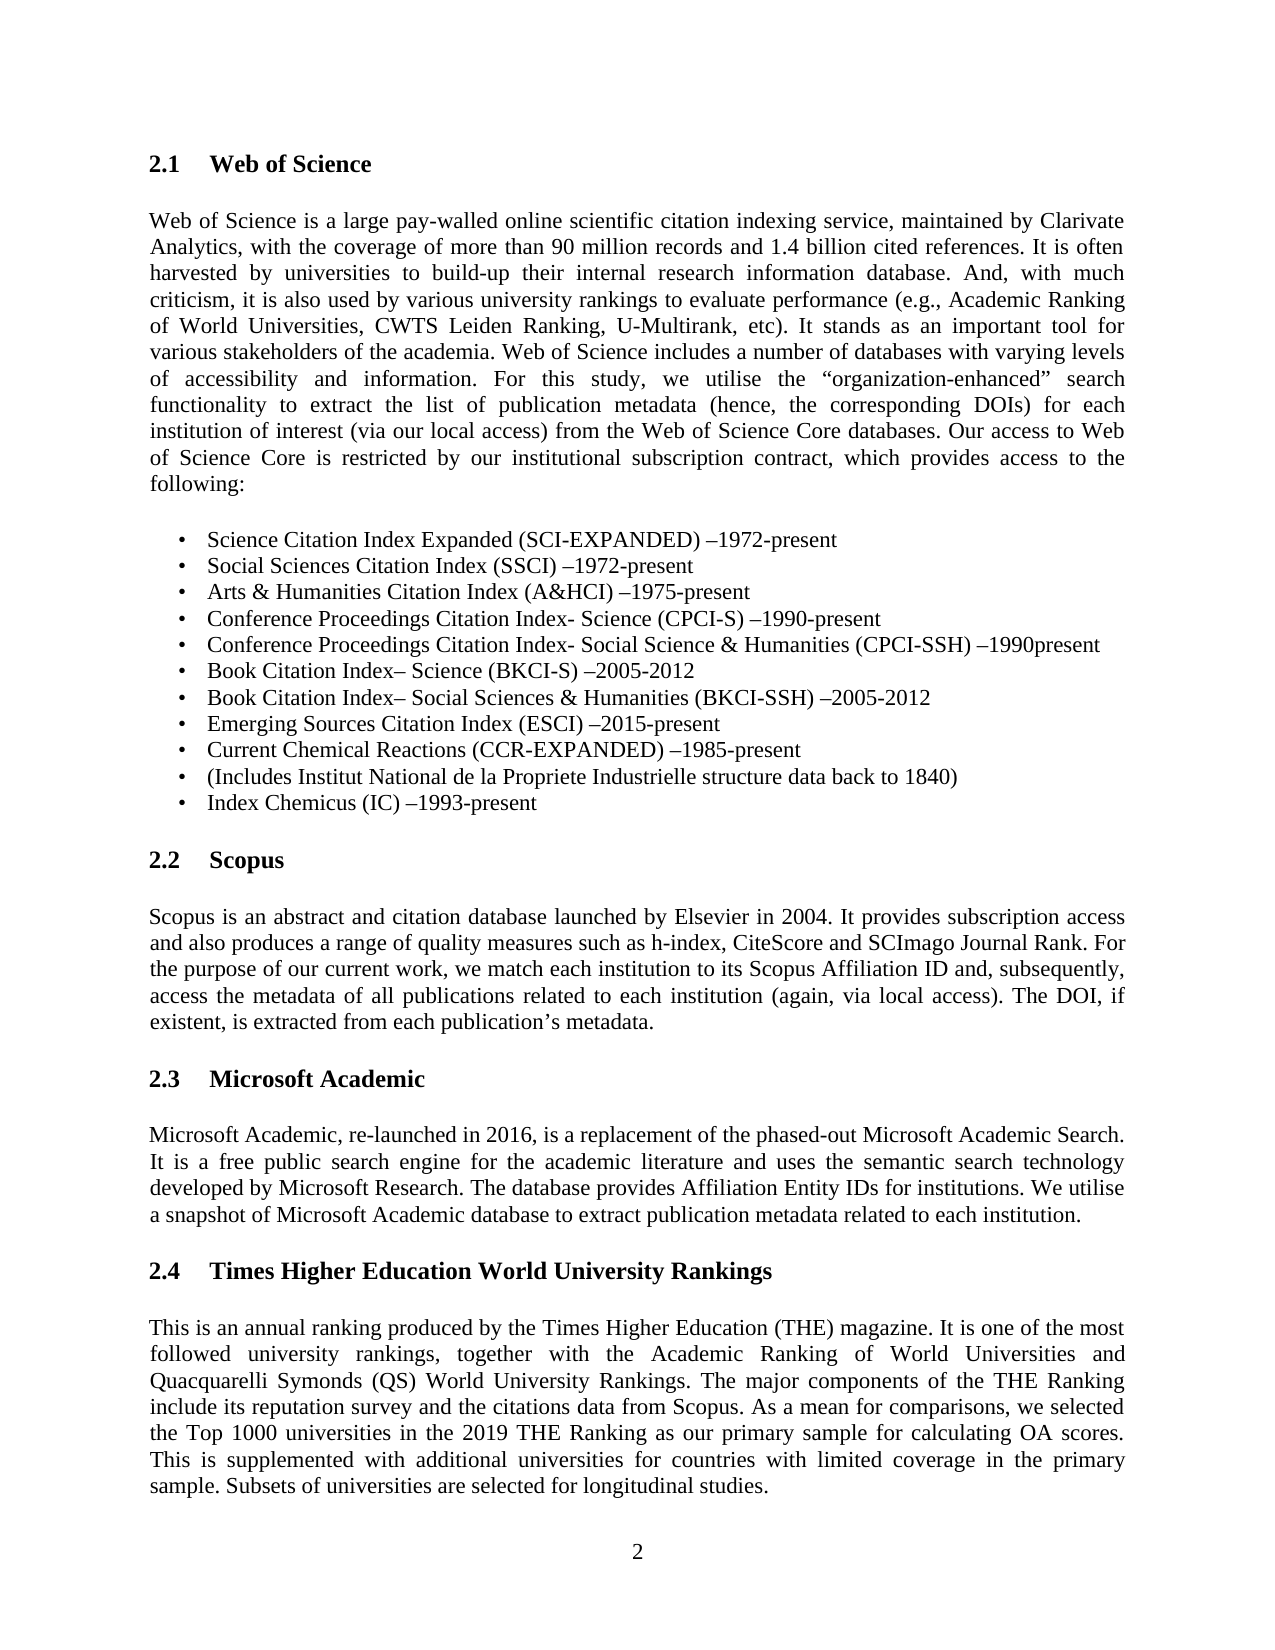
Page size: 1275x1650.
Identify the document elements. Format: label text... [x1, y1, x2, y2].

list Book Citation Index– Social Sciences & Humanities (BKCI-SSH) –2005-2012 [178, 684, 1127, 710]
subtitle Times Higher Education World University Rankings [148, 1256, 1125, 1285]
list Current Chemical Reactions (CCR-EXPANDED) –1985-present [178, 737, 1127, 763]
subtitle Microsoft Academic [148, 1064, 1125, 1092]
list Science Citation Index Expanded (SCI-EXPANDED) –1972-present [178, 526, 1127, 552]
list Arts & Humanities Citation Index (A&HCI) –1975-present [178, 578, 1127, 605]
text Web of Science is a large pay-walled online scientific citation indexing service, maintained by Clarivate Analytics, with the coverage of more than 90 million records and 1.4 billion cited references. It is often harvested by universities to build-up their internal research information database. And, with much criticism, it is also used by various university rankings to evaluate performance (e.g., Academic Ranking of World Universities, CWTS Leiden Ranking, U-Multirank, etc). It stands as an important tool for various stakeholders of the academia. Web of Science includes a number of databases with varying levels of accessibility and information. For this study, we utilise the “organization-enhanced” search functionality to extract the list of publication metadata (hence, the corresponding DOIs) for each institution of interest (via our local access) from the Web of Science Core databases. Our access to Web of Science Core is restricted by our institutional subscription contract, which provides access to the following: [148, 207, 1127, 497]
text Scopus is an abstract and citation database launched by Elsevier in 2004. It provides subscription access and also produces a range of quality measures such as h-index, CiteScore and SCImago Journal Rank. For the purpose of our current work, we match each institution to its Scopus Affiliation ID and, subsequently, access the metadata of all publications related to each institution (again, via local access). The DOI, if existent, is extracted from each publication’s metadata. [148, 903, 1127, 1034]
list (Includes Institut National de la Propriete Industrielle structure data back to 1840) [178, 763, 1127, 789]
text Microsoft Academic, re-launched in 2016, is a replacement of the phased-out Microsoft Academic Search. It is a free public search engine for the academic literature and uses the semantic search technology developed by Microsoft Research. The database provides Affiliation Entity IDs for institutions. We utilise a snapshot of Microsoft Academic database to extract publication metadata related to each institution. [148, 1122, 1127, 1227]
list Emerging Sources Citation Index (ESCI) –2015-present [178, 710, 1127, 737]
subtitle Web of Science [148, 149, 1125, 177]
subtitle Scopus [148, 845, 1125, 873]
text This is an annual ranking produced by the Times Higher Education (THE) magazine. It is one of the most followed university rankings, together with the Academic Ranking of World Universities and Quacquarelli Symonds (QS) World University Rankings. The major components of the THE Ranking include its reputation survey and the citations data from Scopus. As a mean for comparisons, we selected the Top 1000 universities in the 2019 THE Ranking as our primary sample for calculating OA scores. This is supplemented with additional universities for countries with limited coverage in the primary sample. Subsets of universities are selected for longitudinal studies. [148, 1314, 1127, 1498]
list Index Chemicus (IC) –1993-present [178, 789, 1127, 816]
list Conference Proceedings Citation Index- Science (CPCI-S) –1990-present [178, 605, 1127, 631]
list Book Citation Index– Science (BKCI-S) –2005-2012 [178, 657, 1127, 684]
list Conference Proceedings Citation Index- Social Science & Humanities (CPCI-SSH) –1990present [178, 631, 1127, 657]
list Social Sciences Citation Index (SSCI) –1972-present [178, 552, 1127, 578]
